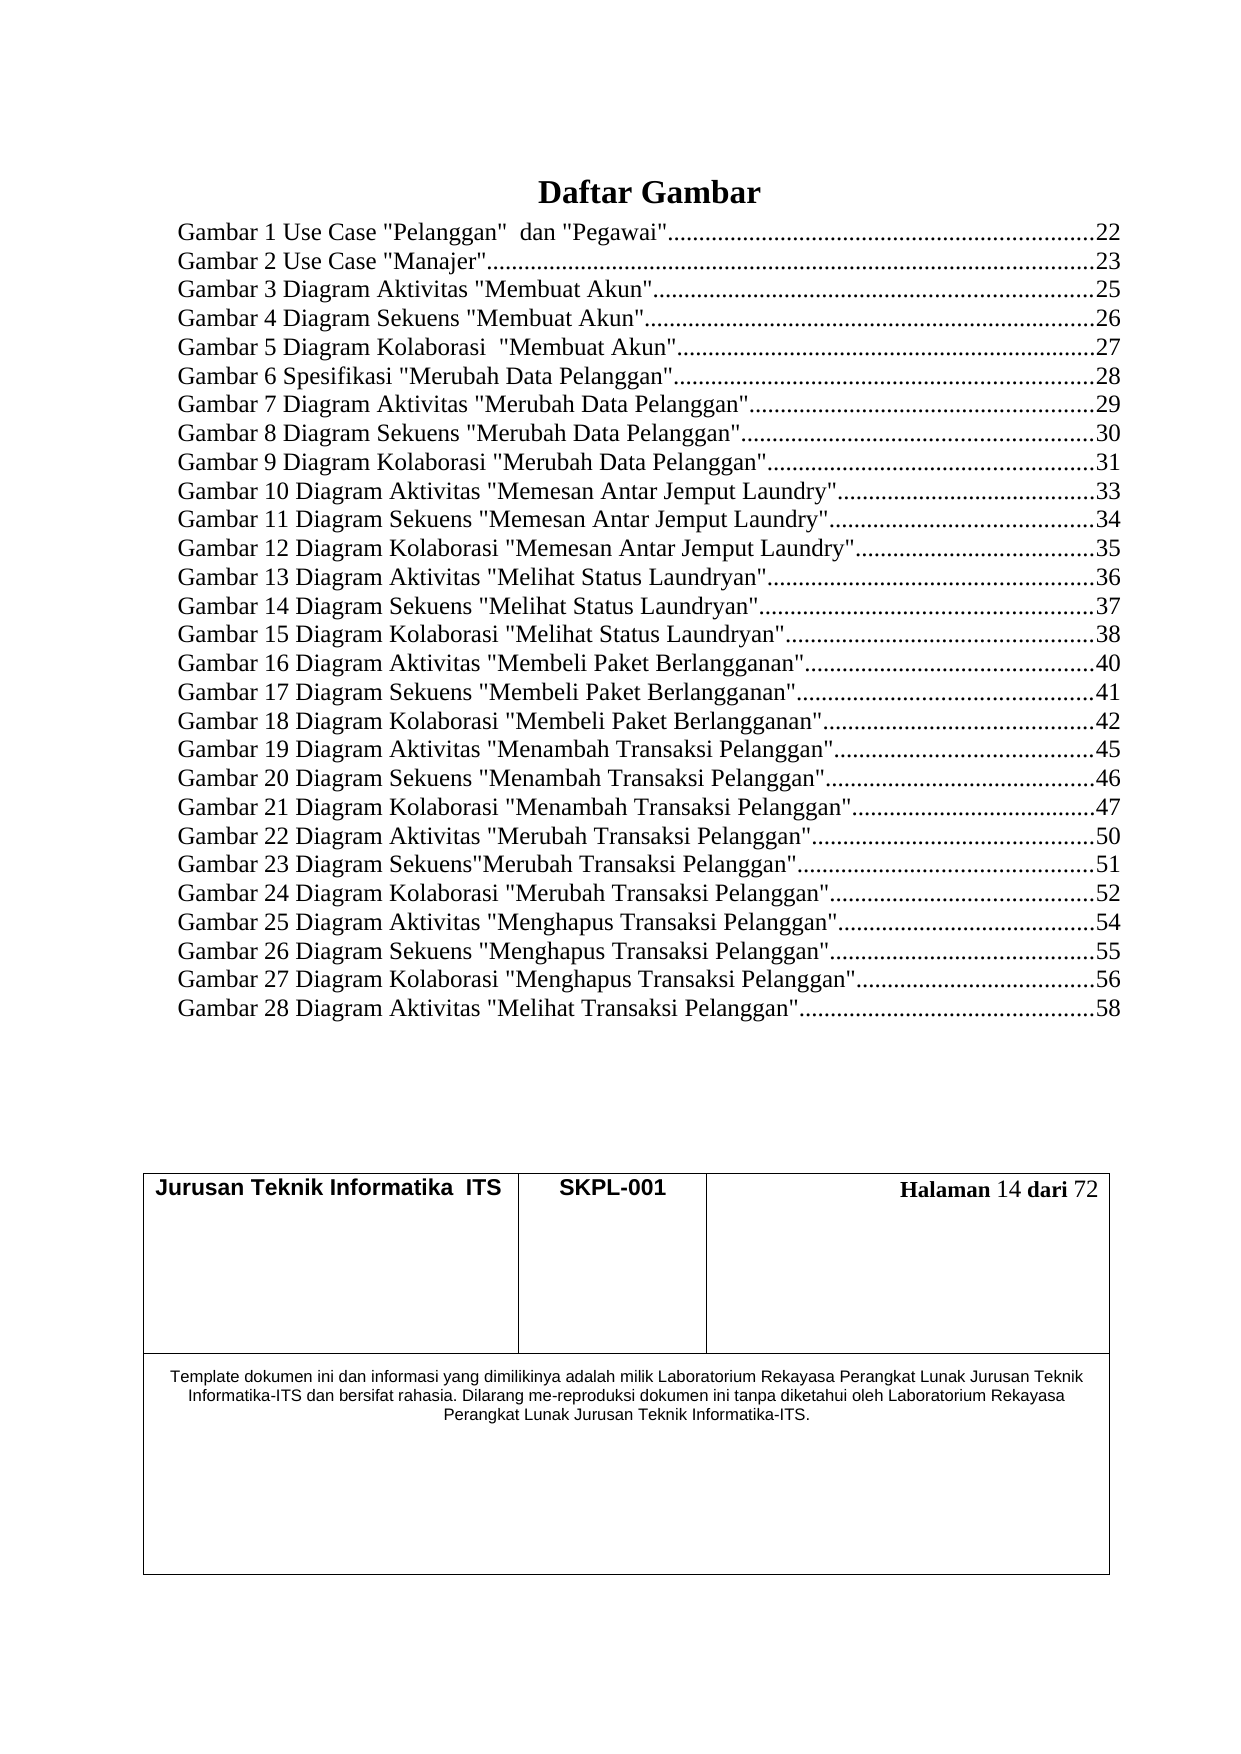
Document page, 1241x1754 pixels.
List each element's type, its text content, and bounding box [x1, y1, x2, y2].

text Gambar 24 Diagram Kolaborasi "Merubah Transaksi Pelanggan" 52 [177, 878, 1121, 907]
text Gambar 6 Spesifikasi "Merubah Data Pelanggan" 28 [177, 361, 1121, 389]
text Gambar 9 Diagram Kolaborasi "Merubah Data Pelanggan" 31 [177, 447, 1121, 476]
title Daftar Gambar [177, 172, 1121, 211]
text Gambar 15 Diagram Kolaborasi "Melihat Status Laundryan" 38 [177, 619, 1121, 648]
text Gambar 23 Diagram Sekuens"Merubah Transaksi Pelanggan" 51 [177, 849, 1121, 878]
text Gambar 8 Diagram Sekuens "Merubah Data Pelanggan" 30 [177, 418, 1121, 447]
text Gambar 3 Diagram Aktivitas "Membuat Akun" 25 [177, 274, 1121, 303]
text Gambar 7 Diagram Aktivitas "Merubah Data Pelanggan" 29 [177, 389, 1121, 418]
text Gambar 12 Diagram Kolaborasi "Memesan Antar Jemput Laundry" 35 [177, 533, 1121, 562]
text Gambar 11 Diagram Sekuens "Memesan Antar Jemput Laundry" 34 [177, 504, 1121, 533]
text Gambar 22 Diagram Aktivitas "Merubah Transaksi Pelanggan" 50 [177, 821, 1121, 849]
text Gambar 1 Use Case "Pelanggan" dan "Pegawai" 22 [177, 217, 1121, 246]
text Gambar 27 Diagram Kolaborasi "Menghapus Transaksi Pelanggan" 56 [177, 964, 1121, 993]
text Gambar 20 Diagram Sekuens "Menambah Transaksi Pelanggan" 46 [177, 763, 1121, 792]
text Gambar 5 Diagram Kolaborasi "Membuat Akun" 27 [177, 332, 1121, 361]
text Gambar 2 Use Case "Manajer" 23 [177, 246, 1121, 274]
text Gambar 16 Diagram Aktivitas "Membeli Paket Berlangganan" 40 [177, 648, 1121, 677]
text Gambar 26 Diagram Sekuens "Menghapus Transaksi Pelanggan" 55 [177, 936, 1121, 964]
text Gambar 19 Diagram Aktivitas "Menambah Transaksi Pelanggan" 45 [177, 734, 1121, 763]
text Gambar 25 Diagram Aktivitas "Menghapus Transaksi Pelanggan" 54 [177, 907, 1121, 936]
text Gambar 4 Diagram Sekuens "Membuat Akun" 26 [177, 303, 1121, 332]
text Gambar 18 Diagram Kolaborasi "Membeli Paket Berlangganan" 42 [177, 706, 1121, 734]
text Gambar 28 Diagram Aktivitas "Melihat Transaksi Pelanggan" 58 [177, 993, 1121, 1022]
text Gambar 14 Diagram Sekuens "Melihat Status Laundryan" 37 [177, 591, 1121, 619]
text Gambar 13 Diagram Aktivitas "Melihat Status Laundryan" 36 [177, 562, 1121, 591]
text Gambar 17 Diagram Sekuens "Membeli Paket Berlangganan" 41 [177, 677, 1121, 706]
text Gambar 21 Diagram Kolaborasi "Menambah Transaksi Pelanggan" 47 [177, 792, 1121, 821]
text Gambar 10 Diagram Aktivitas "Memesan Antar Jemput Laundry" 33 [177, 476, 1121, 504]
